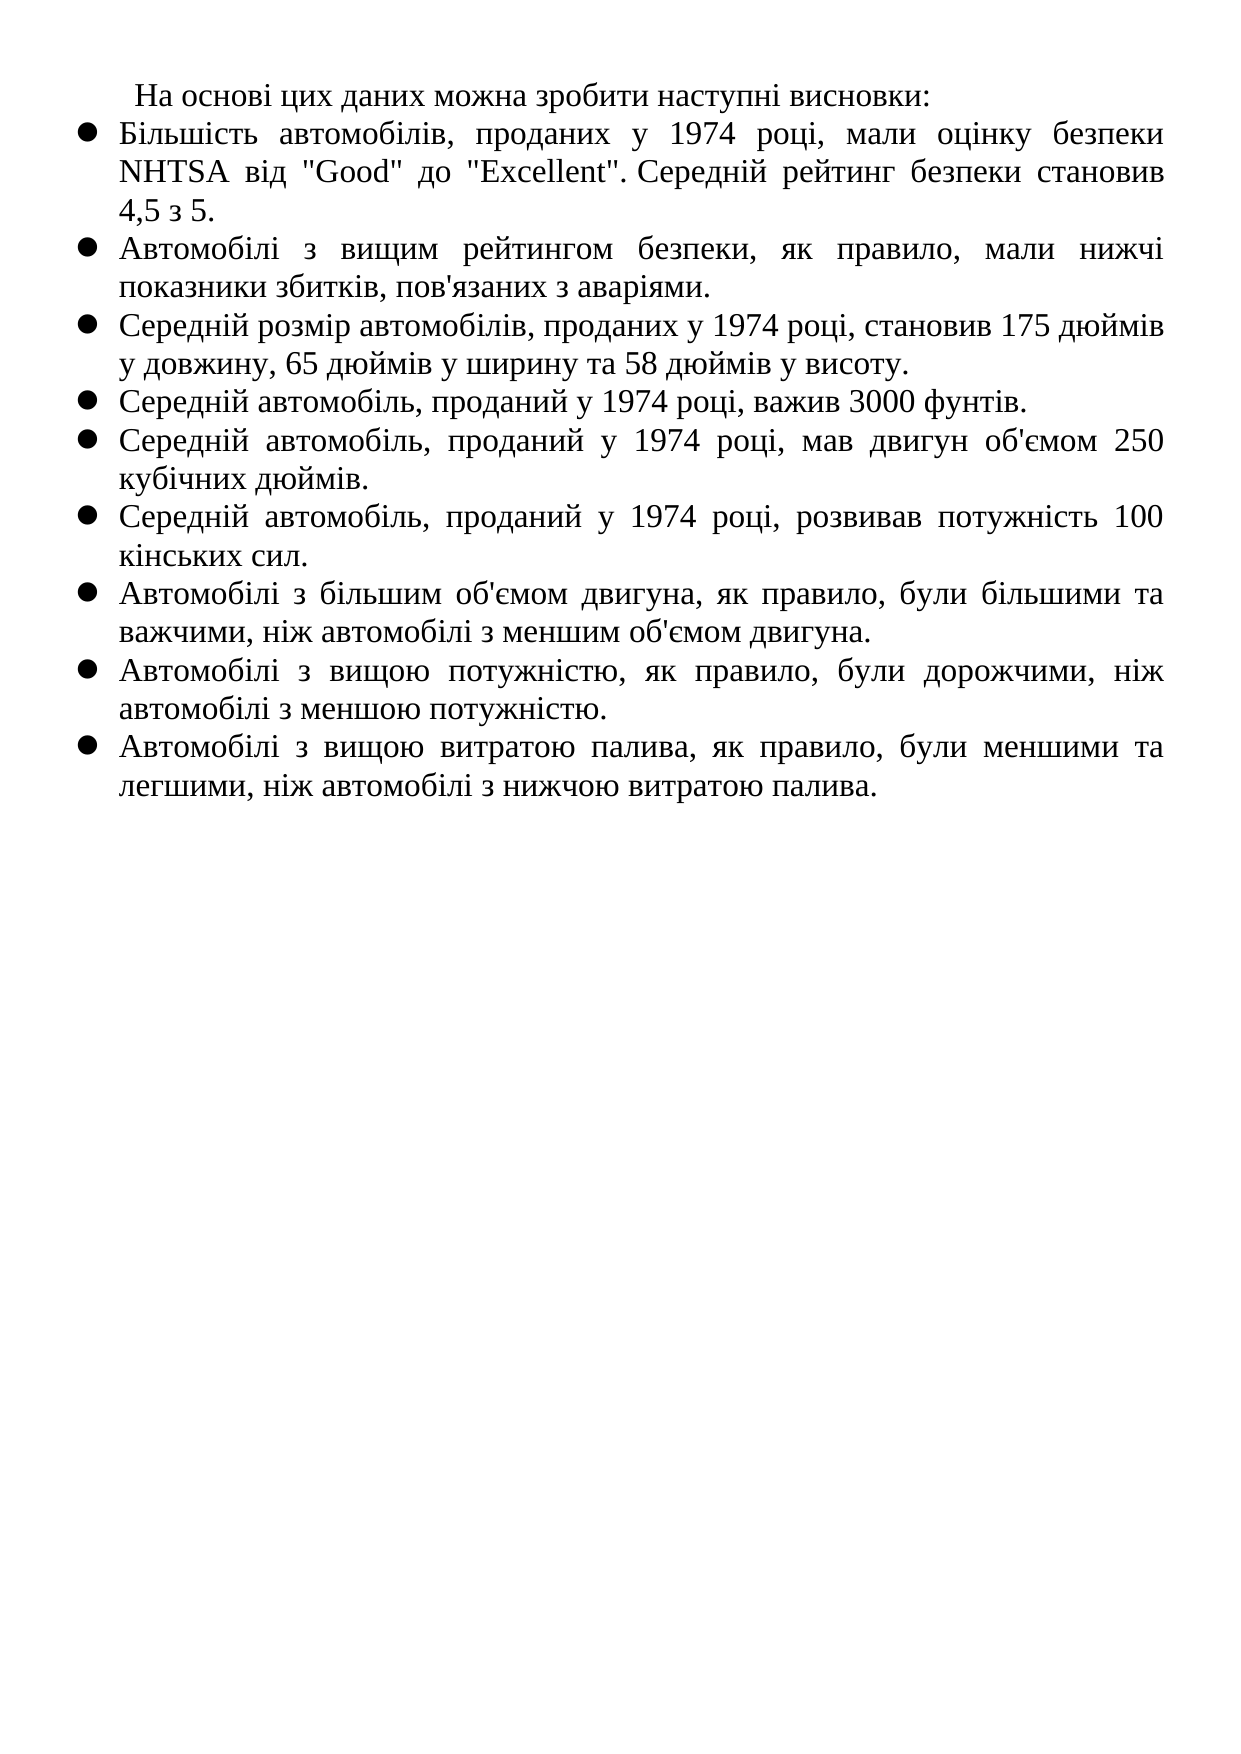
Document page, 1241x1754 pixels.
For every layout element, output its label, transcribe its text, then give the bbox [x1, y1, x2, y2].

list Автомобілі з вищою витратою палива, як правило, були меншими та легшими, ніж автомобілі з нижчою витратою палива. [75, 727, 1165, 803]
list Більшість автомобілів, проданих у 1974 році, мали оцінку безпеки NHTSA від "Good" до "Excellent". Середній рейтинг безпеки становив 4,5 з 5. [75, 113, 1165, 228]
list Автомобілі з більшим об'ємом двигуна, як правило, були більшими та важчими, ніж автомобілі з меншим об'ємом двигуна. [75, 573, 1165, 650]
list Автомобілі з вищою потужністю, як правило, були дорожчими, ніж автомобілі з меншою потужністю. [75, 650, 1165, 727]
list Середній розмір автомобілів, проданих у 1974 році, становив 175 дюймів у довжину, 65 дюймів у ширину та 58 дюймів у висоту. [75, 305, 1165, 382]
list Середній автомобіль, проданий у 1974 році, мав двигун об'ємом 250 кубічних дюймів. [75, 420, 1165, 497]
list Середній автомобіль, проданий у 1974 році, важив 3000 фунтів. [75, 382, 1165, 420]
text На основі цих даних можна зробити наступні висновки: [75, 75, 1165, 113]
list Середній автомобіль, проданий у 1974 році, розвивав потужність 100 кінських сил. [75, 497, 1165, 573]
list Автомобілі з вищим рейтингом безпеки, як правило, мали нижчі показники збитків, пов'язаних з аваріями. [75, 228, 1165, 305]
